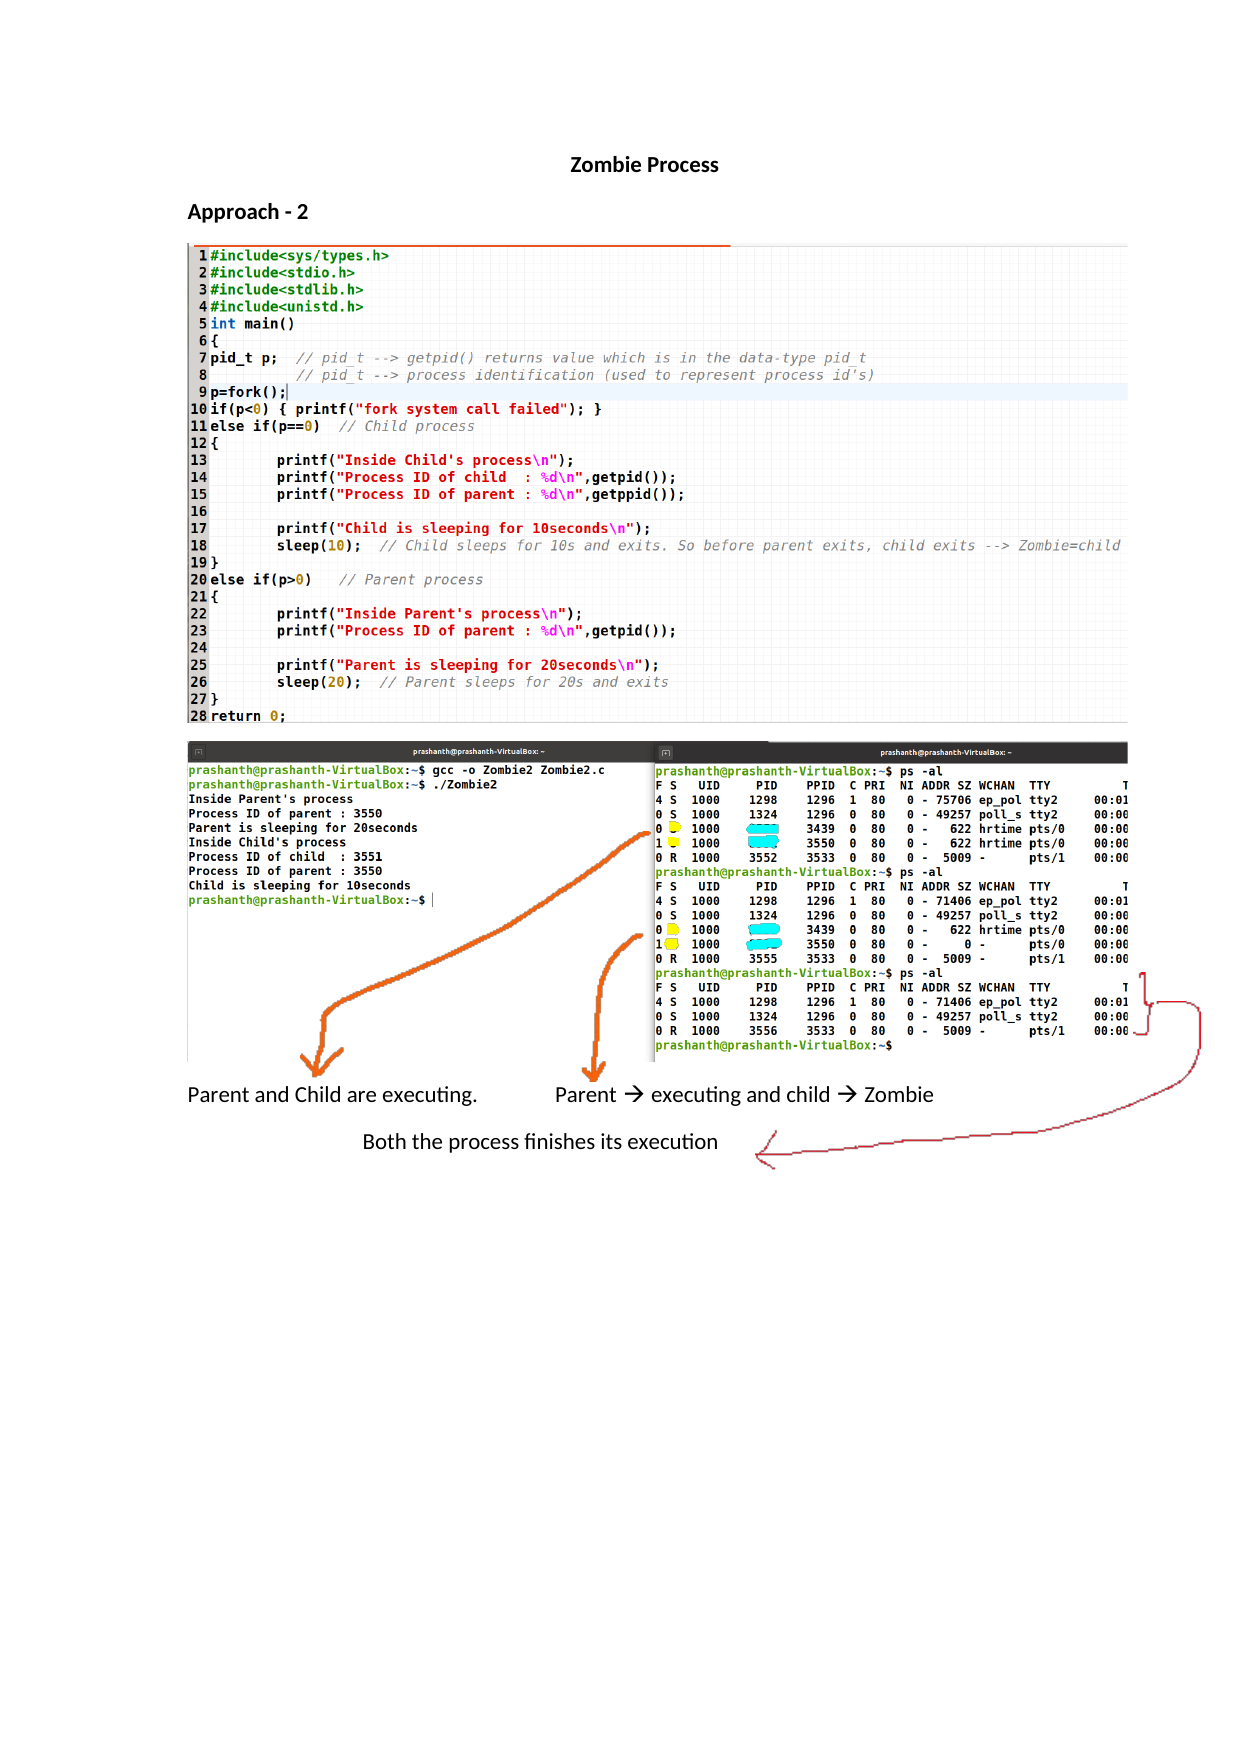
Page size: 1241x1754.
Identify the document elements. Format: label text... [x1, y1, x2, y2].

picture [187, 741, 1201, 1171]
text Zombie Process [187, 150, 1090, 178]
picture [187, 243, 1128, 723]
text Parent and Child are executing. Parent executing and child Zombie [187, 1080, 755, 1108]
text Approach - 2 [187, 197, 1090, 225]
text Both the process finishes its execution [187, 1127, 755, 1155]
